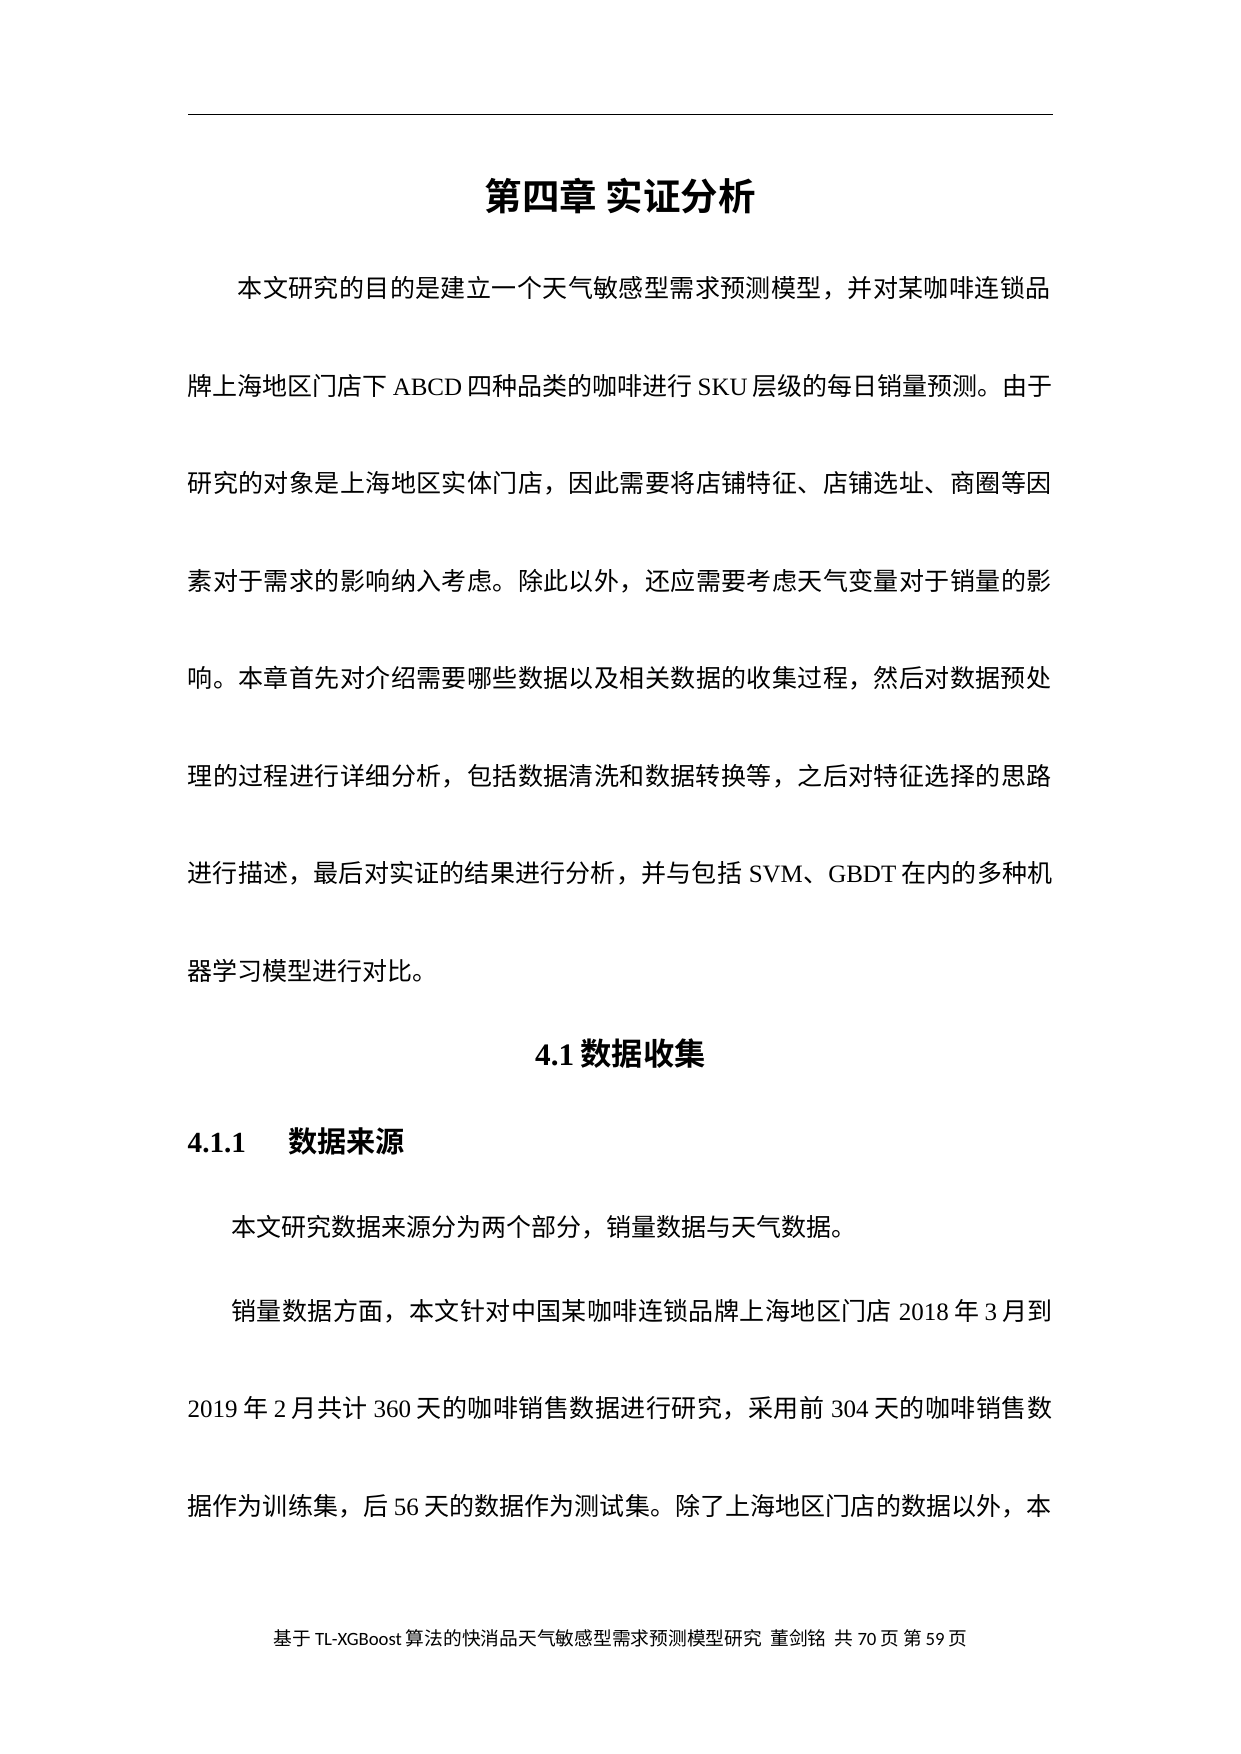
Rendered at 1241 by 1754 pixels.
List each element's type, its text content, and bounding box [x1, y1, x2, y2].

text 本文研究的目的是建立一个天气敏感型需求预测模型，并对某咖啡连锁品牌上海地区门店下ABCD四种品类的咖啡进行SKU层级的每日销量预测。由于研究的对象是上海地区实体门店，因此需要将店铺特征、店铺选址、商圈等因素对于需求的影响纳入考虑。除此以外，还应需要考虑天气变量对于销量的影响。本章首先对介绍需要哪些数据以及相关数据的收集过程，然后对数据预处理的过程进行详细分析，包括数据清洗和数据转换等，之后对特征选择的思路进行描述，最后对实证的结果进行分析，并与包括SVM、GBDT在内的多种机器学习模型进行对比。 [187, 254, 1053, 1002]
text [187, 1277, 1053, 1537]
text 本文研究数据来源分为两个部分，销量数据与天气数据。 [187, 1193, 1053, 1258]
list 数据来源 [187, 1107, 1053, 1172]
text 4.1数据收集 [187, 1020, 1053, 1085]
text 第四章 实证分析 [187, 162, 1053, 227]
